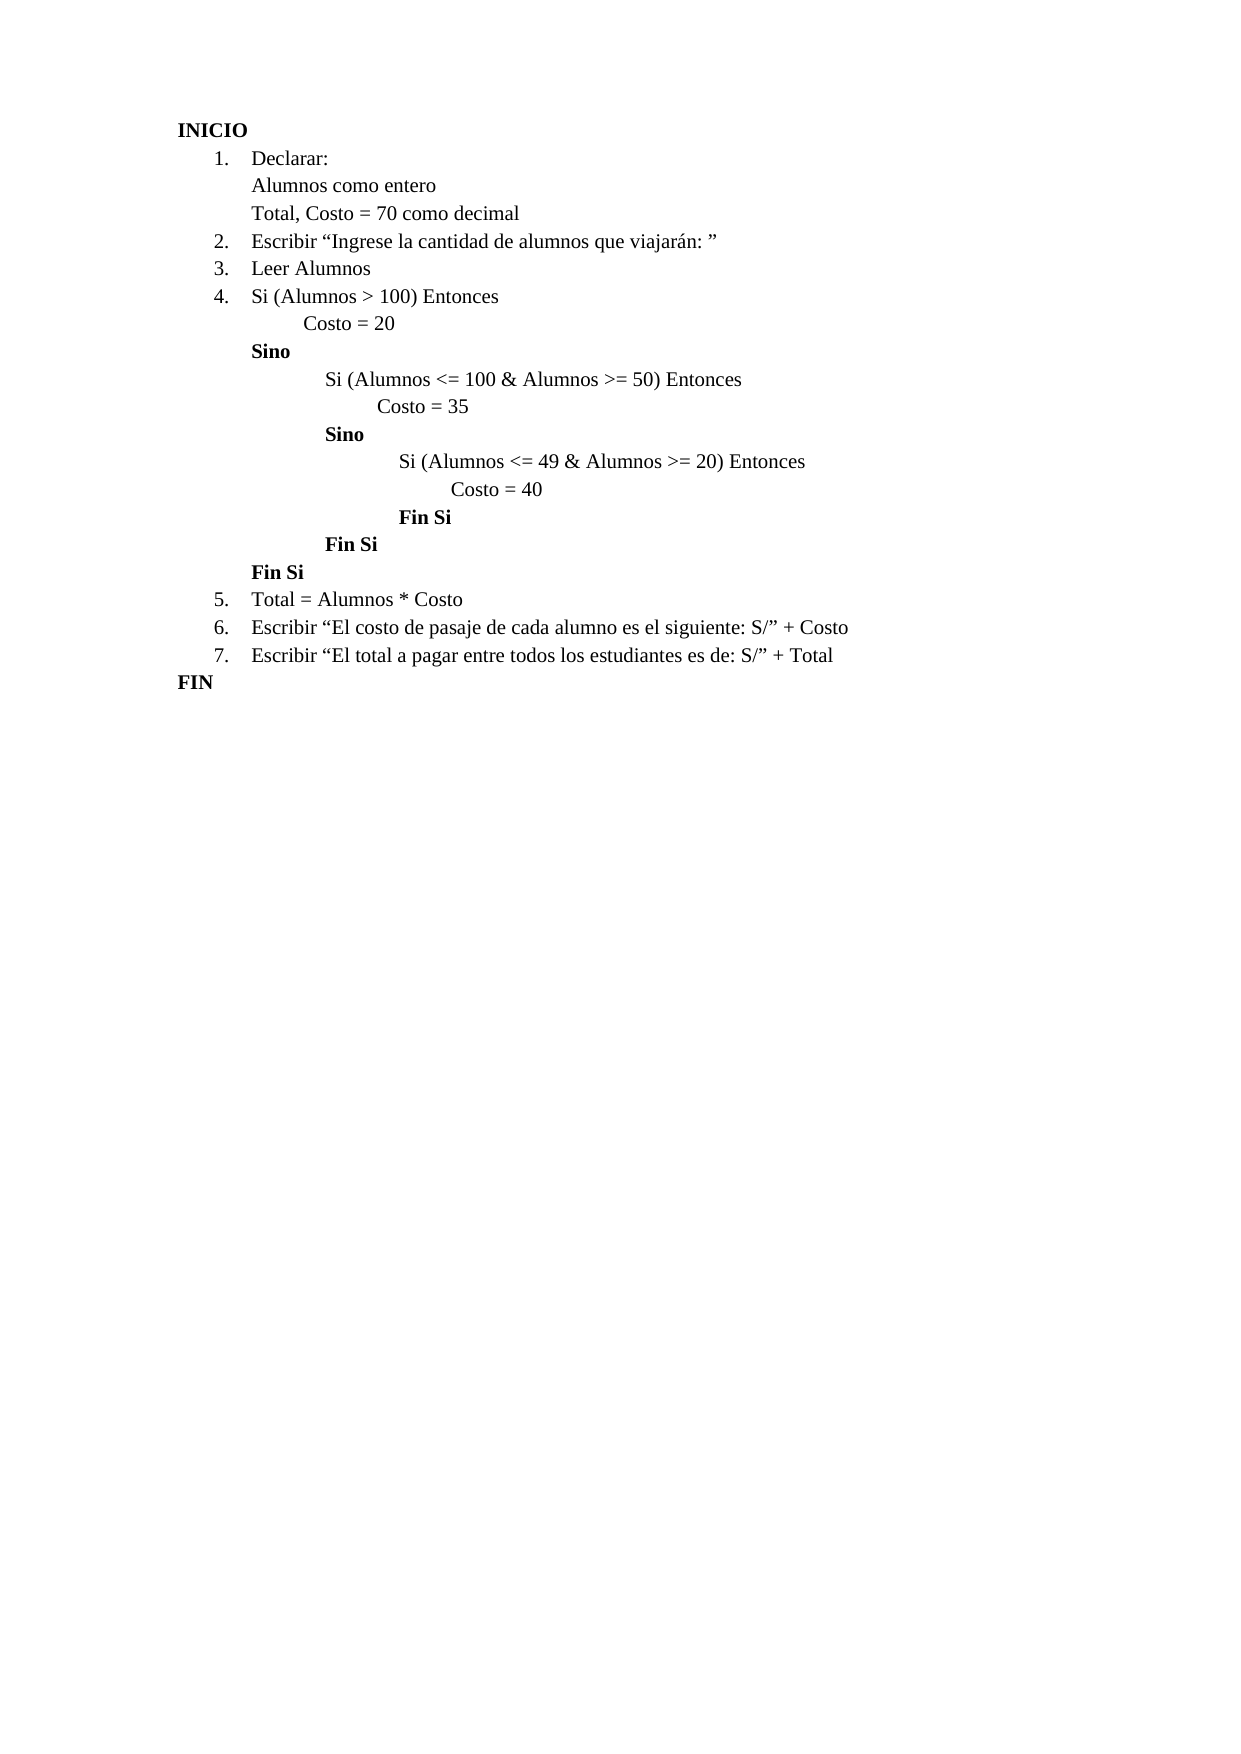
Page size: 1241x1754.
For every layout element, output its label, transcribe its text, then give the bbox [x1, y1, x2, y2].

list Total = Alumnos * Costo [213, 587, 1152, 611]
text Si (Alumnos <= 100 & Alumnos >= 50) Entonces [251, 367, 1152, 391]
list Declarar: [213, 146, 1152, 170]
text Sino [251, 339, 1152, 363]
text INICIO [177, 118, 1152, 142]
text Costo = 35 [251, 394, 1152, 418]
list Escribir “El costo de pasaje de cada alumno es el siguiente: S/” + Costo [213, 615, 1152, 639]
list Escribir “Ingrese la cantidad de alumnos que viajarán: ” [213, 228, 1152, 253]
list Leer Alumnos [213, 256, 1152, 280]
text Fin Si [251, 504, 1152, 529]
text Total, Costo = 70 como decimal [251, 201, 1152, 225]
list Si (Alumnos > 100) Entonces [213, 284, 1152, 308]
text Fin Si [251, 560, 1152, 584]
text FIN [177, 670, 1152, 694]
text Si (Alumnos <= 49 & Alumnos >= 20) Entonces [251, 449, 1152, 473]
text Costo = 20 [251, 311, 1152, 335]
text Sino [251, 422, 1152, 446]
text Costo = 40 [251, 477, 1152, 501]
text Alumnos como entero [251, 173, 1152, 197]
list Escribir “El total a pagar entre todos los estudiantes es de: S/” + Total [213, 643, 1152, 667]
text Fin Si [251, 532, 1152, 556]
